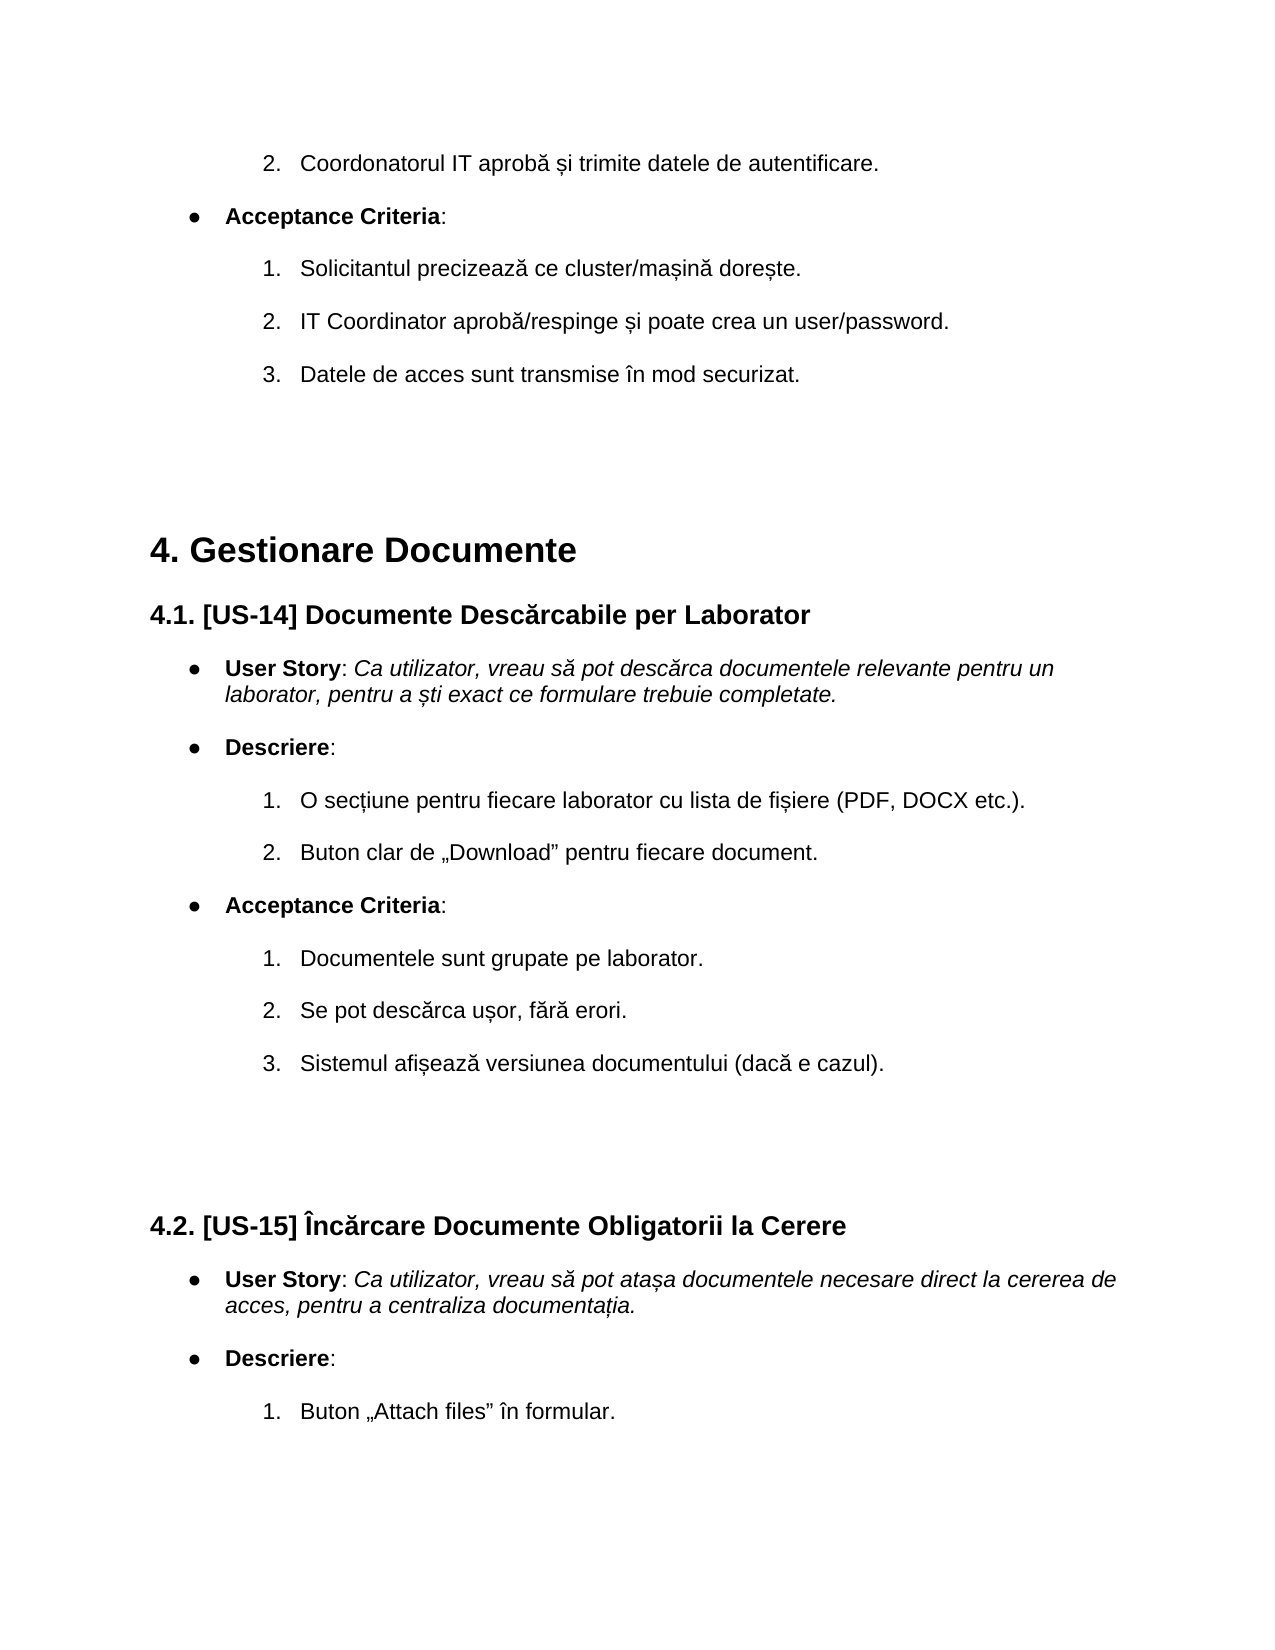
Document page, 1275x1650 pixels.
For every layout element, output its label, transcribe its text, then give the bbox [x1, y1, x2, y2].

list Descriere: [187, 1345, 1125, 1398]
subtitle 4.2. [US-15] Încărcare Documente Obligatorii la Cerere [150, 1210, 1125, 1241]
list Se pot descărca ușor, fără erori. [262, 997, 1125, 1050]
list Sistemul afișează versiunea documentului (dacă e cazul). [262, 1050, 1125, 1103]
subtitle 4. Gestionare Documente [150, 529, 1125, 569]
list Acceptance Criteria: [187, 203, 1125, 255]
list Buton clar de „Download” pentru fiecare document. [262, 839, 1125, 892]
list Solicitantul precizează ce cluster/mașină dorește. [262, 255, 1125, 308]
list Buton „Attach files” în formular. [262, 1398, 1125, 1451]
list User Story: Ca utilizator, vreau să pot atașa documentele necesare direct la cererea de acces, pentru a centraliza documentația. [187, 1266, 1125, 1345]
list Datele de acces sunt transmise în mod securizat. [262, 361, 1125, 413]
subtitle 4.1. [US-14] Documente Descărcabile per Laborator [150, 599, 1125, 630]
list Descriere: [187, 734, 1125, 787]
list Coordonatorul IT aprobă și trimite datele de autentificare. [262, 150, 1125, 203]
list O secțiune pentru fiecare laborator cu lista de fișiere (PDF, DOCX etc.). [262, 787, 1125, 839]
list User Story: Ca utilizator, vreau să pot descărca documentele relevante pentru un laborator, pentru a ști exact ce formulare trebuie completate. [187, 655, 1125, 734]
list Acceptance Criteria: [187, 892, 1125, 945]
list IT Coordinator aprobă/respinge și poate crea un user/password. [262, 308, 1125, 361]
list Documentele sunt grupate pe laborator. [262, 945, 1125, 997]
